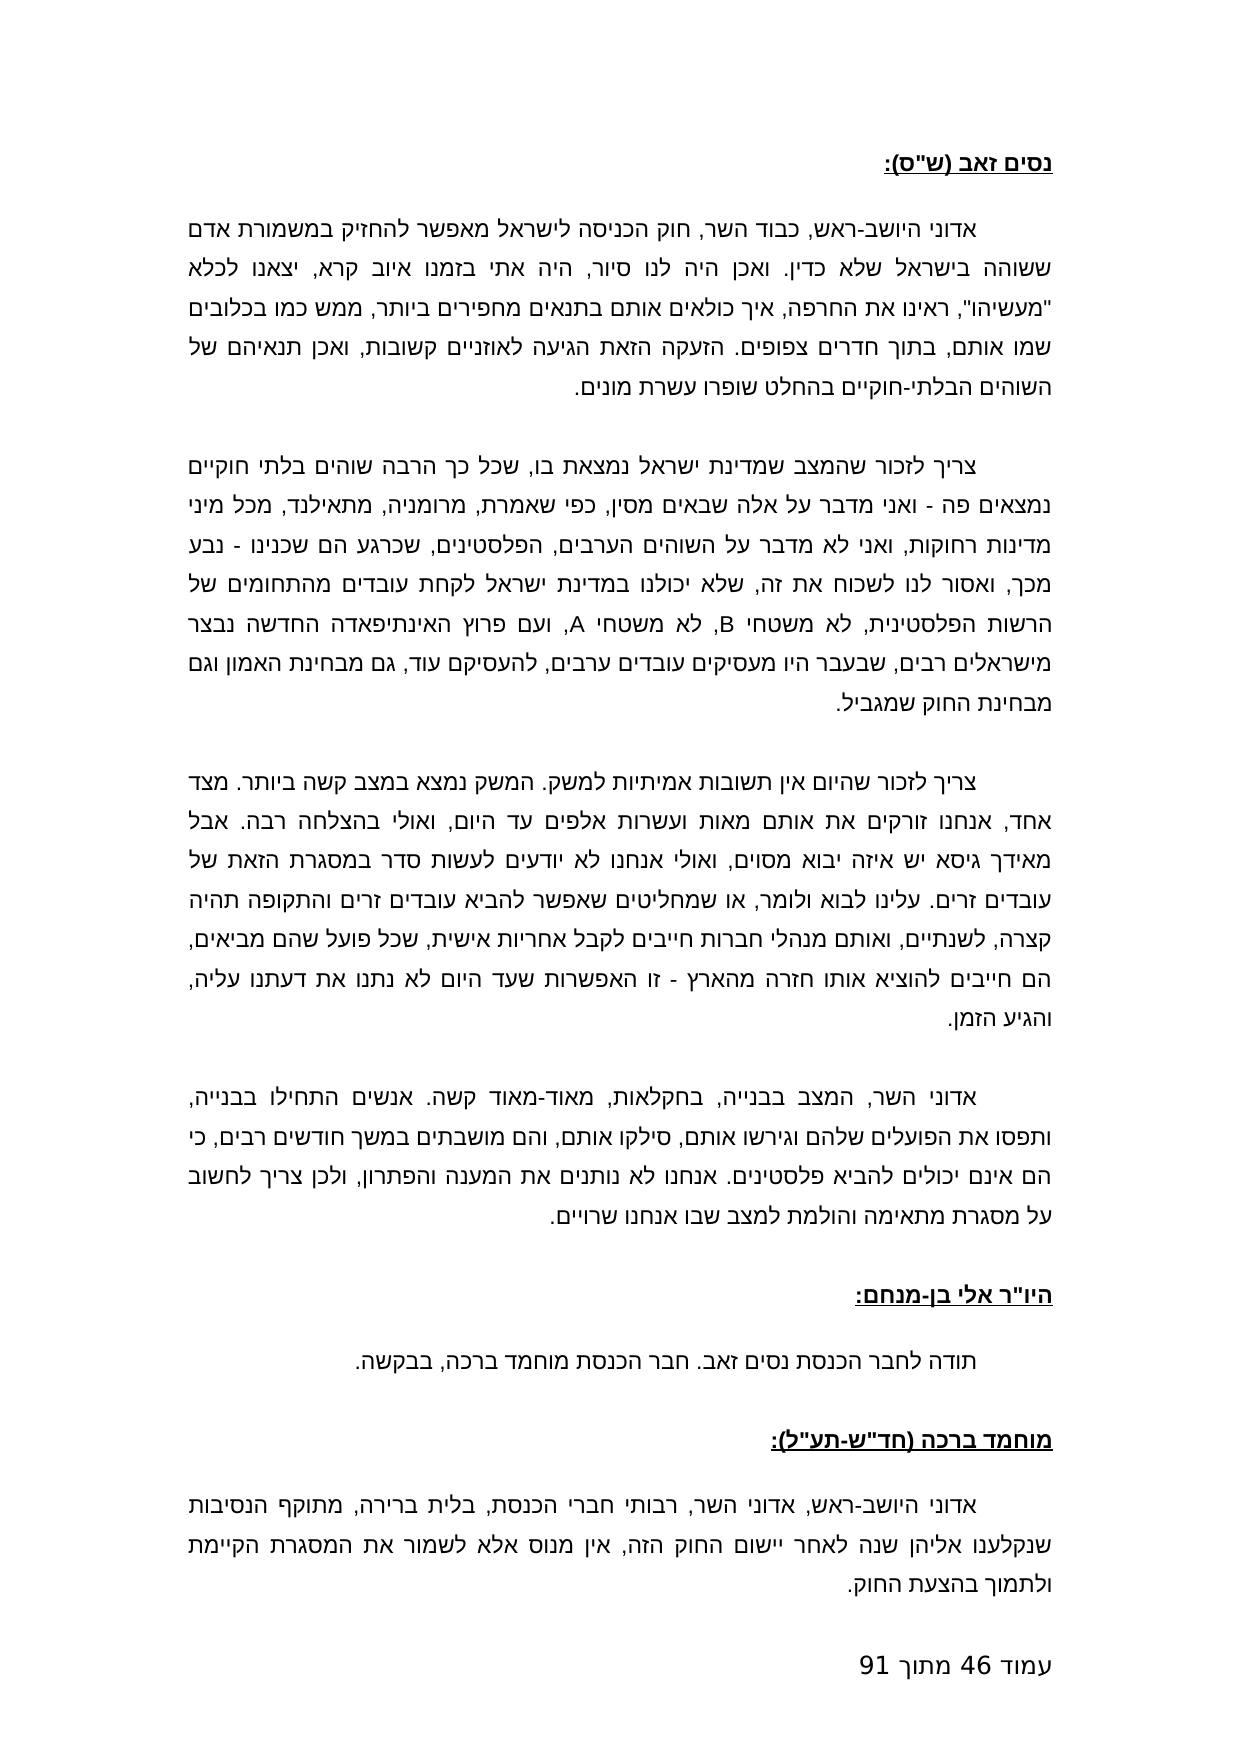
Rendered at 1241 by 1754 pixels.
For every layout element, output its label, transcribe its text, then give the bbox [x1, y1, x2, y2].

text אדוני היושב-ראש, כבוד השר, חוק הכניסה לישראל מאפשר להחזיק במשמורת אדם ששוהה בישראל שלא כדין. ואכן היה לנו סיור, היה אתי בזמנו איוב קרא, יצאנו לכלא "מעשיהו", ראינו את החרפה, איך כולאים אותם בתנאים מחפירים ביותר, ממש כמו בכלובים שמו אותם, בתוך חדרים צפופים. הזעקה הזאת הגיעה לאוזניים קשובות, ואכן תנאיהם של השוהים הבלתי-חוקיים בהחלט שופרו עשרת מונים. [187, 216, 1053, 400]
text צריך לזכור שהמצב שמדינת ישראל נמצאת בו, שכל כך הרבה שוהים בלתי חוקיים נמצאים פה - ואני מדבר על אלה שבאים מסין, כפי שאמרת, מרומניה, מתאילנד, מכל מיני מדינות רחוקות, ואני לא מדבר על השוהים הערבים, הפלסטינים, שכרגע הם שכנינו - נבע מכך, ואסור לנו לשכוח את זה, שלא יכולנו במדינת ישראל לקחת עובדים מהתחומים של הרשות הפלסטינית, לא משטחי B, לא משטחי A, ועם פרוץ האינתיפאדה החדשה נבצר מישראלים רבים, שבעבר היו מעסיקים עובדים ערבים, להעסיקם עוד, גם מבחינת האמון וגם מבחינת החוק שמגביל. [187, 453, 1053, 716]
text אדוני היושב-ראש, אדוני השר, רבותי חברי הכנסת, בלית ברירה, מתוקף הנסיבות שנקלענו אליהן שנה לאחר יישום החוק הזה, אין מנוס אלא לשמור את המסגרת הקיימת ולתמוך בהצעת החוק. [187, 1492, 1053, 1598]
text נסים זאב (ש"ס): [187, 150, 1053, 176]
text היו"ר אלי בן-מנחם: [187, 1282, 1053, 1308]
text תודה לחבר הכנסת נסים זאב. חבר הכנסת מוחמד ברכה, בבקשה. [187, 1348, 1053, 1374]
text מוחמד ברכה (חד"ש-תע"ל): [187, 1427, 1053, 1453]
text אדוני השר, המצב בבנייה, בחקלאות, מאוד-מאוד קשה. אנשים התחילו בבנייה, ותפסו את הפועלים שלהם וגירשו אותם, סילקו אותם, והם מושבתים במשך חודשים רבים, כי הם אינם יכולים להביא פלסטינים. אנחנו לא נותנים את המענה והפתרון, ולכן צריך לחשוב על מסגרת מתאימה והולמת למצב שבו אנחנו שרויים. [187, 1084, 1053, 1229]
text צריך לזכור שהיום אין תשובות אמיתיות למשק. המשק נמצא במצב קשה ביותר. מצד אחד, אנחנו זורקים את אותם מאות ועשרות אלפים עד היום, ואולי בהצלחה רבה. אבל מאידך גיסא יש איזה יבוא מסוים, ואולי אנחנו לא יודעים לעשות סדר במסגרת הזאת של עובדים זרים. עלינו לבוא ולומר, או שמחליטים שאפשר להביא עובדים זרים והתקופה תהיה קצרה, לשנתיים, ואותם מנהלי חברות חייבים לקבל אחריות אישית, שכל פועל שהם מביאים, הם חייבים להוציא אותו חזרה מהארץ - זו האפשרות שעד היום לא נתנו את דעתנו עליה, והגיע הזמן. [187, 768, 1053, 1032]
